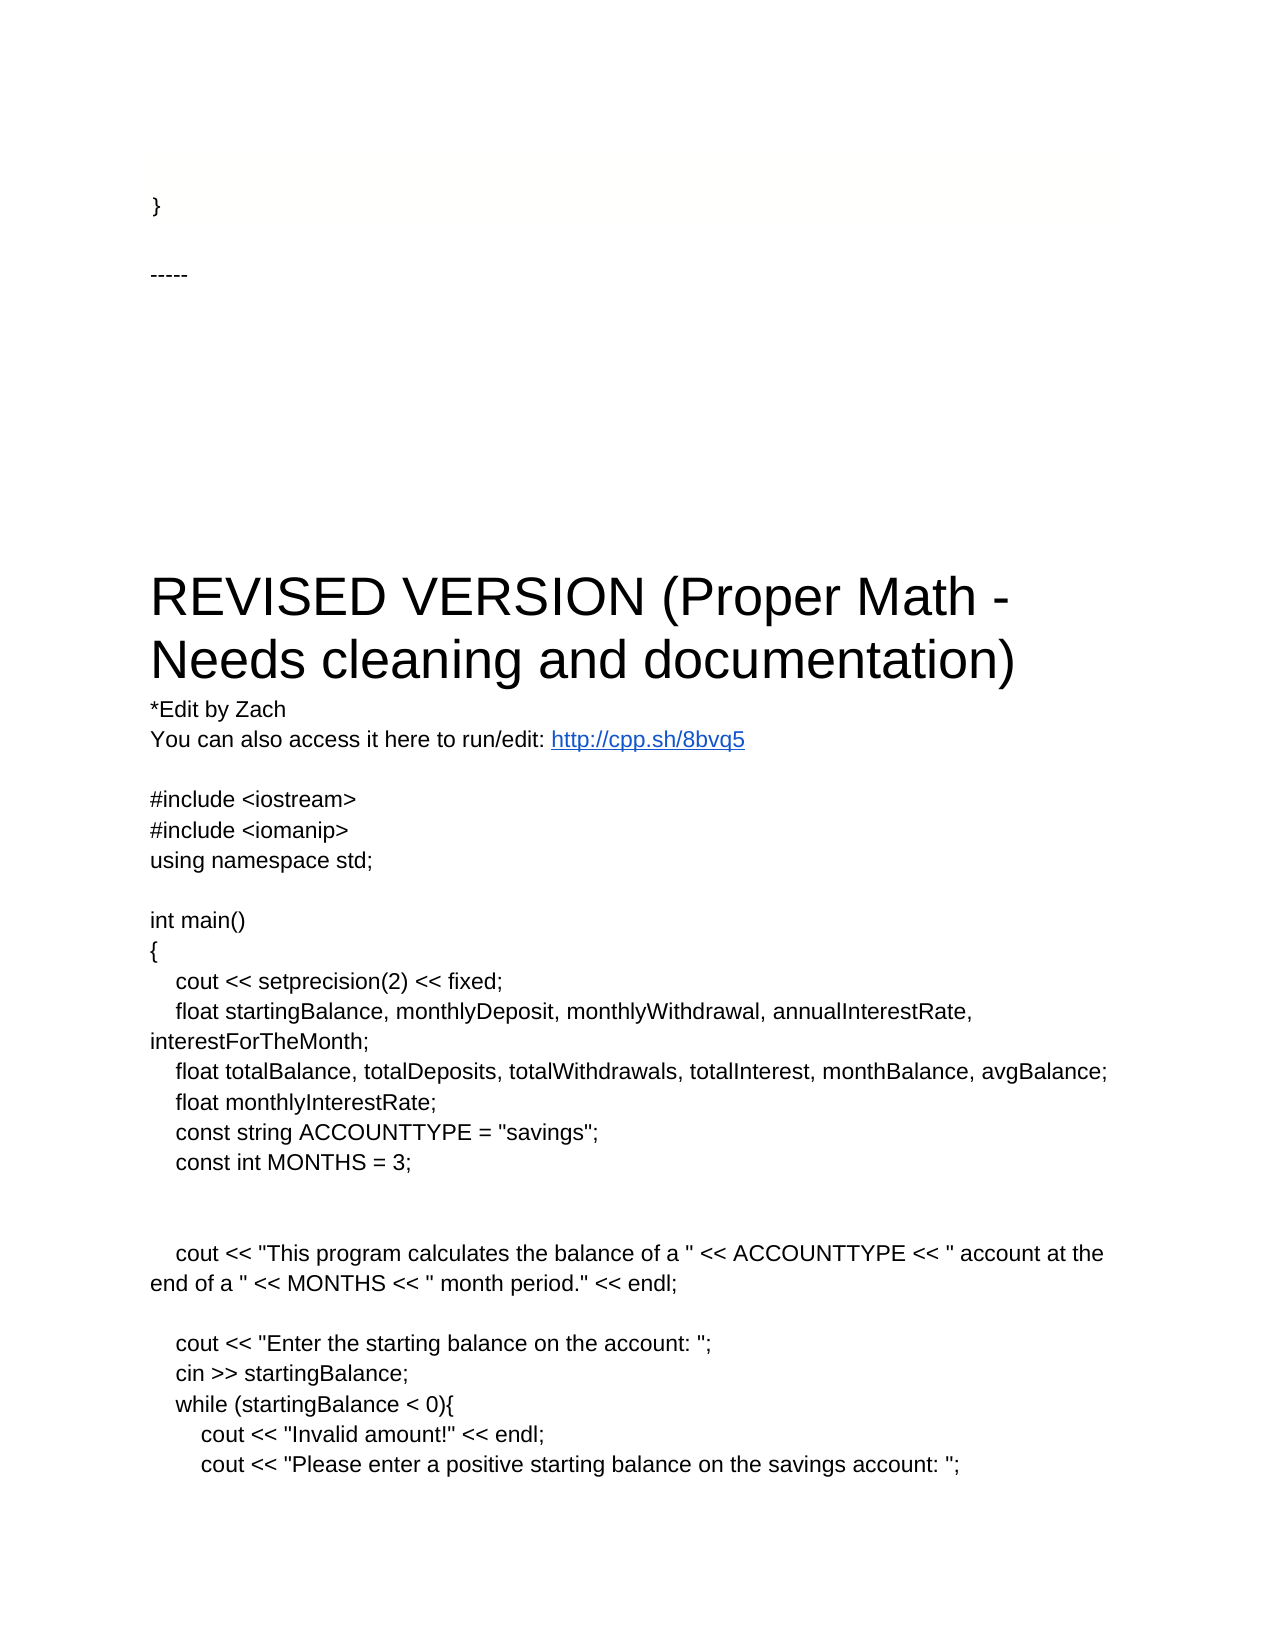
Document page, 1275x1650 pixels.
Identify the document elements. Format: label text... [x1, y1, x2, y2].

text cout << "Enter the starting balance on the account: "; [150, 1330, 1125, 1357]
text #include <iomanip> [150, 817, 1125, 843]
text } [150, 190, 1125, 220]
text while (startingBalance < 0){ [150, 1391, 1125, 1417]
text cout << setprecision(2) << fixed; [150, 968, 1125, 994]
text ----- [150, 261, 1125, 287]
text float startingBalance, monthlyDeposit, monthlyWithdrawal, annualInterestRate, interestForTheMonth; [150, 998, 1125, 1054]
text cout << "Invalid amount!" << endl; [150, 1421, 1125, 1447]
text using namespace std; [150, 847, 1125, 873]
text { [150, 937, 1125, 964]
text You can also access it here to run/edit: http://cpp.sh/8bvq5 [150, 726, 1125, 752]
text *Edit by Zach [150, 696, 1125, 722]
text cout << "Please enter a positive starting balance on the savings account: "; [150, 1451, 1125, 1477]
text int main() [150, 907, 1125, 934]
text const int MONTHS = 3; [150, 1149, 1125, 1175]
text float totalBalance, totalDeposits, totalWithdrawals, totalInterest, monthBalance, avgBalance; [150, 1058, 1125, 1085]
text cout << "This program calculates the balance of a " << ACCOUNTTYPE << " account at the end of a " << MONTHS << " month period." << endl; [150, 1239, 1125, 1296]
text float monthlyInterestRate; [150, 1088, 1125, 1115]
text #include <iostream> [150, 786, 1125, 813]
text cin >> startingBalance; [150, 1360, 1125, 1387]
text const string ACCOUNTTYPE = "savings"; [150, 1119, 1125, 1145]
title REVISED VERSION (Proper Math - Needs cleaning and documentation) [150, 565, 1125, 689]
